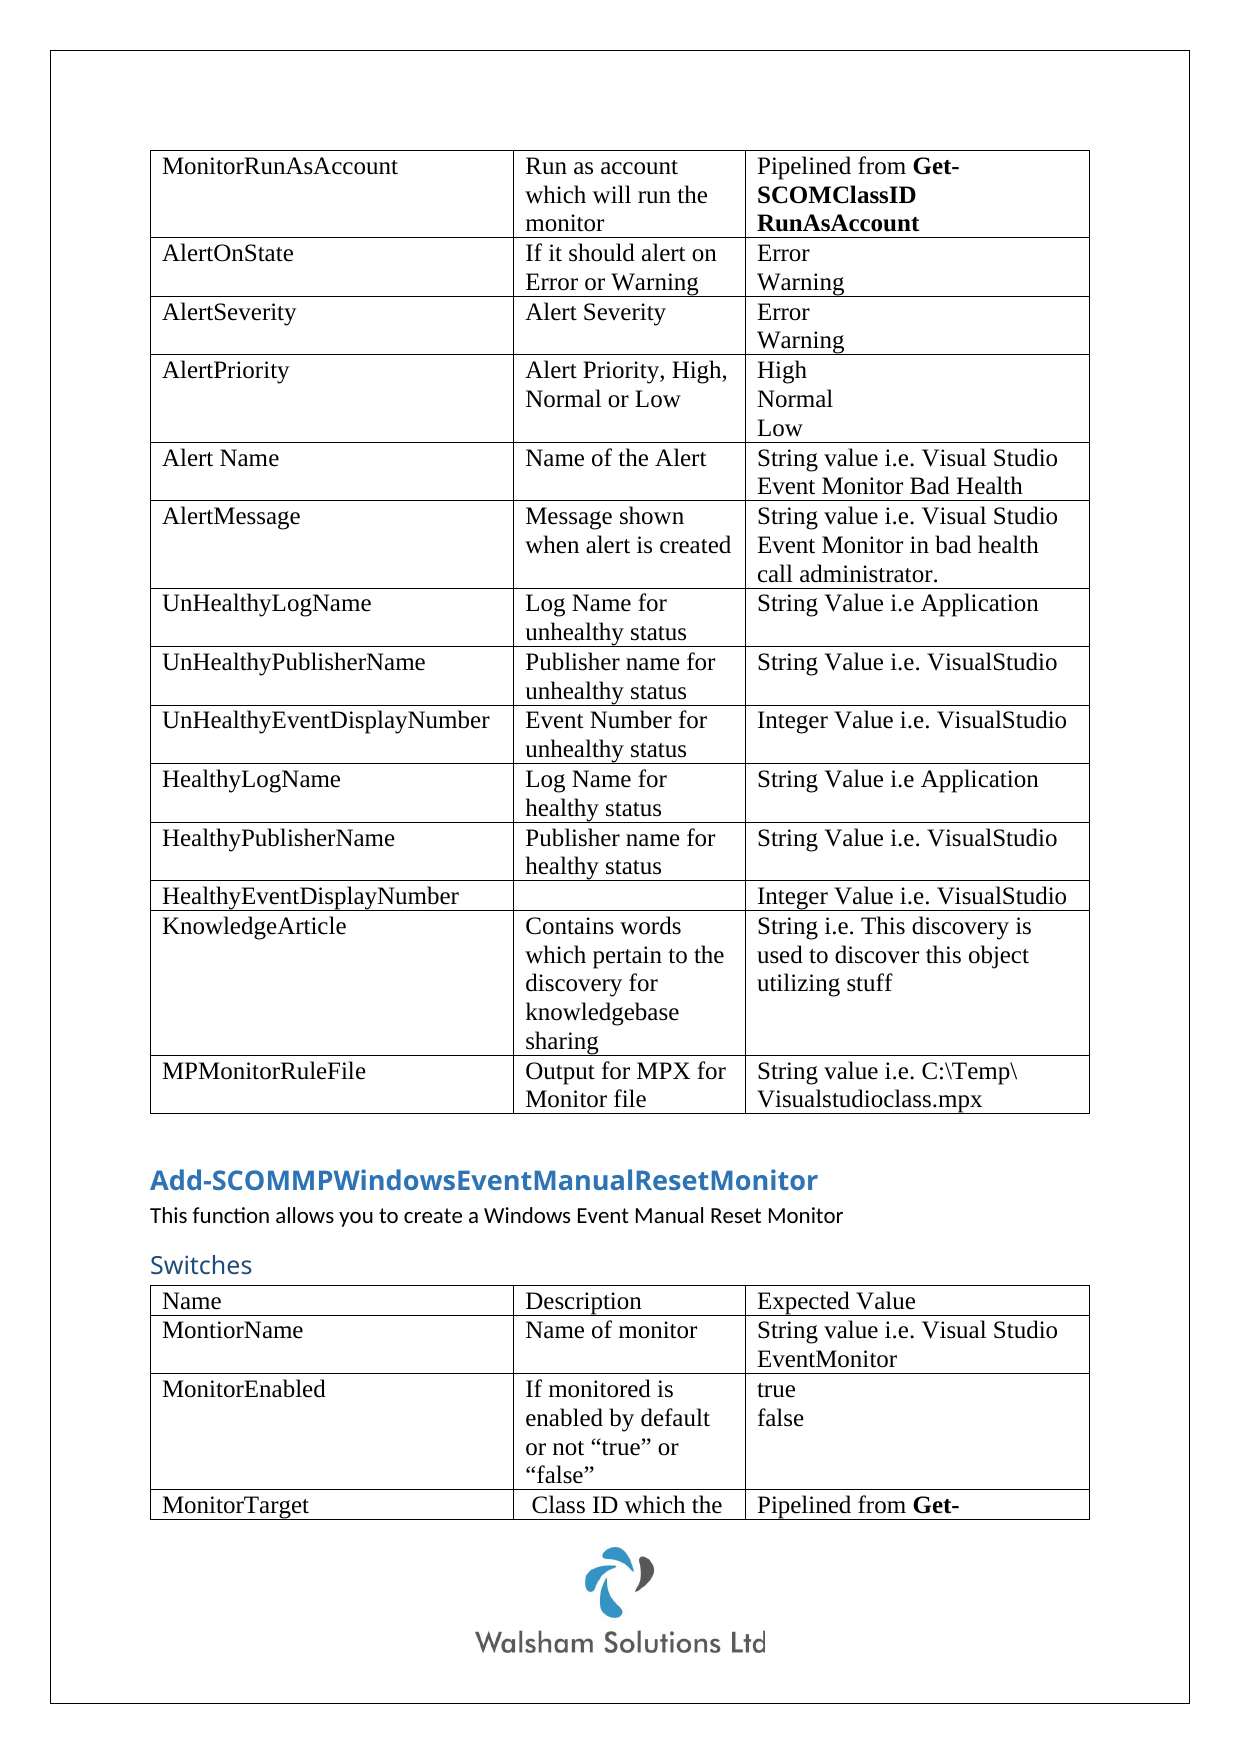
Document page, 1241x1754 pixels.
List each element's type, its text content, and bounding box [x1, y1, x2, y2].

table_cell AlertPriority [151, 355, 513, 442]
table_cell Name of monitor [514, 1316, 745, 1373]
table_cell AlertOnState [151, 238, 513, 296]
table_cell Publisher name for healthy status [514, 823, 745, 880]
table_cell AlertMessage [151, 501, 513, 587]
table_cell MontiorName [151, 1316, 513, 1373]
table_cell Integer Value i.e. VisualStudio [746, 881, 1089, 910]
table_cell High Normal Low [746, 355, 1089, 442]
table_cell String Value i.e Application [746, 764, 1089, 822]
table_cell Error Warning [746, 238, 1089, 296]
subtitle Add-SCOMMPWindowsEventManualResetMonitor [150, 1161, 1090, 1198]
table_cell If it should alert on Error or Warning [514, 238, 745, 296]
table_cell Run as account which will run the monitor [514, 151, 745, 237]
table_cell Alert Severity [514, 297, 745, 354]
table_cell Alert Name [151, 443, 513, 500]
table_cell MonitorEnabled [151, 1374, 513, 1489]
table_cell Log Name for unhealthy status [514, 589, 745, 646]
table_cell KnowledgeArticle [151, 911, 513, 1055]
table_header Expected Value [746, 1286, 1089, 1314]
table_cell Pipelined from Get-SCOMClassID TargetClassID [746, 1490, 1089, 1519]
table_cell HealthyLogName [151, 764, 513, 822]
table_cell Output for MPX for Monitor file [514, 1056, 745, 1113]
table_cell true false [746, 1374, 1089, 1489]
table_cell Class ID which the monitor will be targeted to [514, 1490, 745, 1519]
table_cell HealthyPublisherName [151, 823, 513, 880]
table_cell Pipelined from Get-SCOMClassID RunAsAccount [746, 151, 1089, 237]
table_cell If monitored is enabled by default or not “true” or “false” [514, 1374, 745, 1489]
table_cell String value i.e. Visual Studio Event Monitor Bad Health [746, 443, 1089, 500]
table_cell Publisher name for unhealthy status [514, 647, 745, 704]
table_cell HealthyEventDisplayNumber [151, 881, 513, 910]
table_cell Message shown when alert is created [514, 501, 745, 587]
table_cell MPMonitorRuleFile [151, 1056, 513, 1113]
table_cell String Value i.e. VisualStudio [746, 647, 1089, 704]
table_cell [514, 881, 745, 910]
picture [475, 1547, 765, 1653]
table_header Description [514, 1286, 745, 1314]
table_cell UnHealthyEventDisplayNumber [151, 706, 513, 763]
text This function allows you to create a Windows Event Manual Reset Monitor [150, 1201, 1090, 1229]
table_cell Contains words which pertain to the discovery for knowledgebase sharing [514, 911, 745, 1055]
table_cell String value i.e. Visual Studio Event Monitor in bad health call administrator. [746, 501, 1089, 587]
subtitle Switches [150, 1248, 1090, 1282]
table_cell String Value i.e Application [746, 589, 1089, 646]
table_cell MonitorTarget [151, 1490, 513, 1519]
table_cell AlertSeverity [151, 297, 513, 354]
table_cell String value i.e. Visual Studio EventMonitor [746, 1316, 1089, 1373]
table_cell String value i.e. C:\Temp\Visualstudioclass.mpx [746, 1056, 1089, 1113]
table_cell String Value i.e. VisualStudio [746, 823, 1089, 880]
table_cell UnHealthyPublisherName [151, 647, 513, 704]
table_header Name [151, 1286, 513, 1314]
table_cell MonitorRunAsAccount [151, 151, 513, 237]
table_cell Integer Value i.e. VisualStudio [746, 706, 1089, 763]
table_cell Alert Priority, High, Normal or Low [514, 355, 745, 442]
table_cell Event Number for unhealthy status [514, 706, 745, 763]
table_cell Name of the Alert [514, 443, 745, 500]
table_cell Log Name for healthy status [514, 764, 745, 822]
table_cell Error Warning [746, 297, 1089, 354]
table_cell UnHealthyLogName [151, 589, 513, 646]
table_cell String i.e. This discovery is used to discover this object utilizing stuff [746, 911, 1089, 1055]
